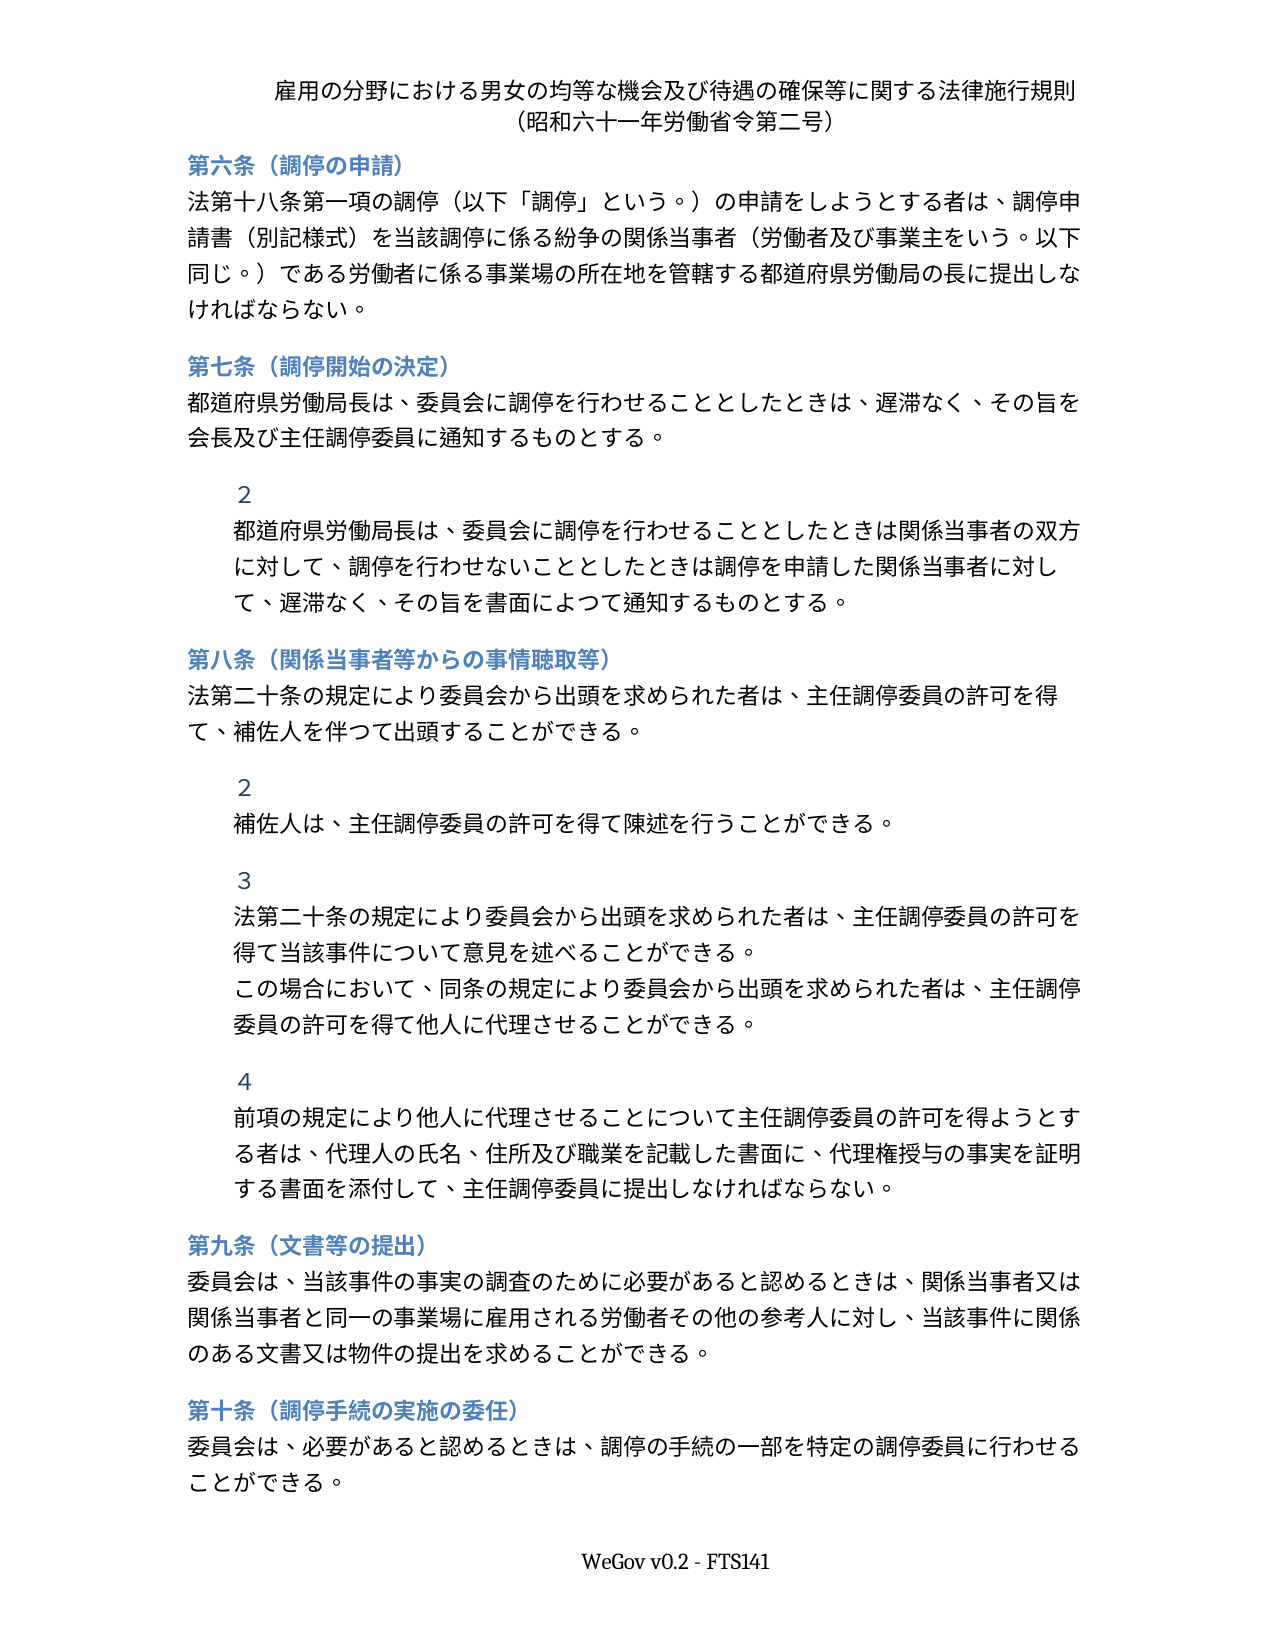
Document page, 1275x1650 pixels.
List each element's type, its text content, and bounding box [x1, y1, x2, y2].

text 都道府県労働局長は、委員会に調停を行わせることとしたときは関係当事者の双方に対して、調停を行わせないこととしたときは調停を申請した関係当事者に対して、遅滞なく、その旨を書面によつて通知するものとする。 [233, 515, 1087, 618]
subtitle 第七条（調停開始の決定） [187, 351, 1087, 382]
text 前項の規定により他人に代理させることについて主任調停委員の許可を得ようとする者は、代理人の氏名、住所及び職業を記載した書面に、代理権授与の事実を証明する書面を添付して、主任調停委員に提出しなければならない。 [233, 1102, 1087, 1205]
text 法第二十条の規定により委員会から出頭を求められた者は、主任調停委員の許可を得て当該事件について意見を述べることができる。 この場合において、同条の規定により委員会から出頭を求められた者は、主任調停委員の許可を得て他人に代理させることができる。 [233, 901, 1087, 1040]
text 補佐人は、主任調停委員の許可を得て陳述を行うことができる。 [233, 808, 1087, 839]
subtitle ２ [233, 772, 1087, 804]
subtitle 第八条（関係当事者等からの事情聴取等） [187, 644, 1087, 675]
subtitle ２ [233, 479, 1087, 510]
subtitle 第六条（調停の申請） [187, 150, 1087, 181]
subtitle ４ [233, 1066, 1087, 1097]
text 法第十八条第一項の調停（以下「調停」という。）の申請をしようとする者は、調停申請書（別記様式）を当該調停に係る紛争の関係当事者（労働者及び事業主をいう。以下同じ。）である労働者に係る事業場の所在地を管轄する都道府県労働局の長に提出しなければならない。 [187, 186, 1087, 325]
subtitle 第九条（文書等の提出） [187, 1230, 1087, 1261]
text 法第二十条の規定により委員会から出頭を求められた者は、主任調停委員の許可を得て、補佐人を伴つて出頭することができる。 [187, 680, 1087, 747]
text 委員会は、必要があると認めるときは、調停の手続の一部を特定の調停委員に行わせることができる。 この場合において、第四条第一項及び第二項の規定は適用せず、第八条の規定の適用については、同条中「主任調停委員」とあるのは、「特定の調停委員」とする。 [187, 1431, 1087, 1498]
subtitle ３ [233, 865, 1087, 896]
text 都道府県労働局長は、委員会に調停を行わせることとしたときは、遅滞なく、その旨を会長及び主任調停委員に通知するものとする。 [187, 386, 1087, 454]
subtitle 第十条（調停手続の実施の委任） [187, 1395, 1087, 1426]
text 委員会は、当該事件の事実の調査のために必要があると認めるときは、関係当事者又は関係当事者と同一の事業場に雇用される労働者その他の参考人に対し、当該事件に関係のある文書又は物件の提出を求めることができる。 [187, 1266, 1087, 1369]
